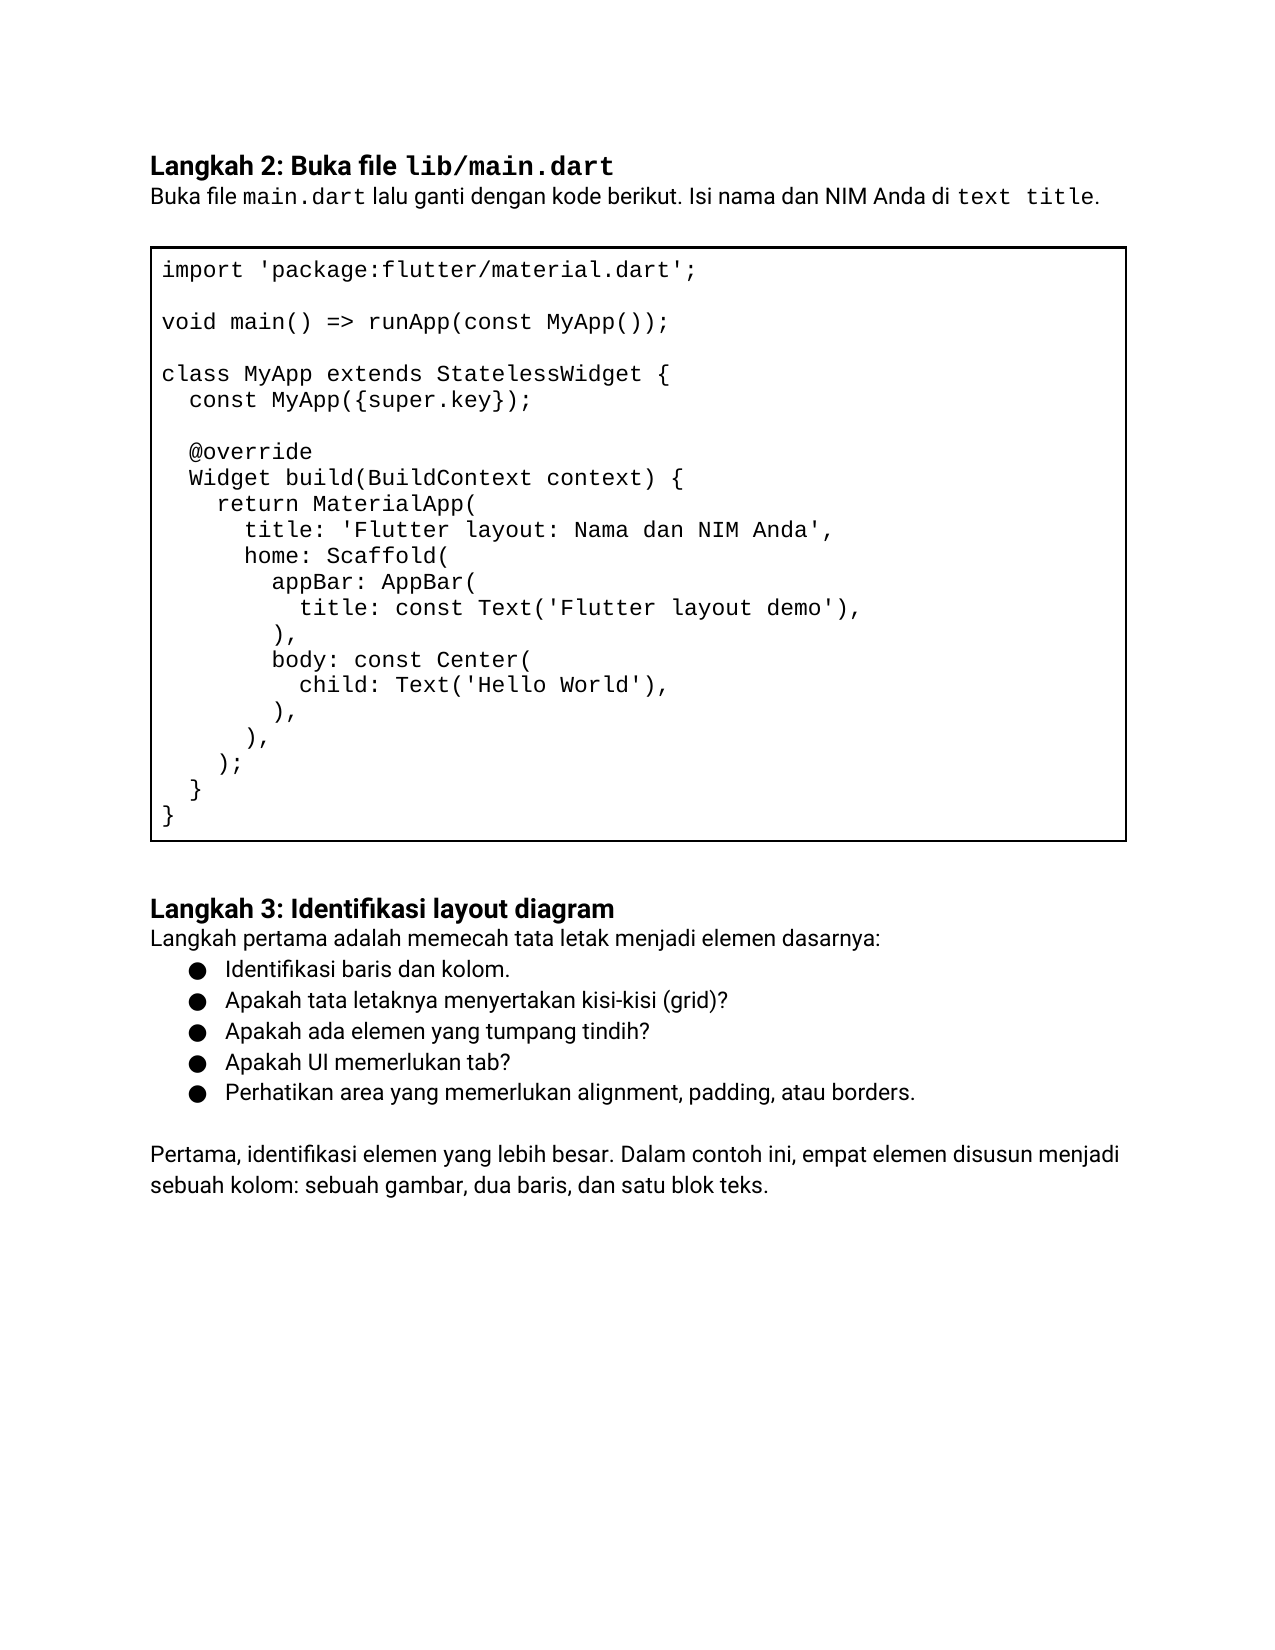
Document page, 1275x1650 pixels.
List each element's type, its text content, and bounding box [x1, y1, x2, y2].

text Pertama, identifikasi elemen yang lebih besar. Dalam contoh ini, empat elemen disusun menjadi sebuah kolom: sebuah gambar, dua baris, dan satu blok teks. [150, 1141, 1125, 1199]
list Identifikasi baris dan kolom. [187, 956, 1125, 983]
subtitle Langkah 3: Identifikasi layout diagram [150, 894, 1125, 925]
text Buka file main.dart lalu ganti dengan kode berikut. Isi nama dan NIM Anda di text title. [150, 183, 1125, 211]
list Apakah tata letaknya menyertakan kisi-kisi (grid)? [187, 987, 1125, 1014]
list Apakah ada elemen yang tumpang tindih? [187, 1018, 1125, 1045]
list Perhatikan area yang memerlukan alignment, padding, atau borders. [187, 1079, 1125, 1106]
subtitle Langkah 2: Buka file lib/main.dart [150, 150, 1125, 183]
table_header import 'package:flutter/material.dart'; void main() => runApp(const MyApp()); class MyApp extends StatelessWidget { const MyApp({super.key}); @override Widget build(BuildContext context) { return MaterialApp( title: 'Flutter layout: Nama dan NIM Anda', home: Scaffold( appBar: AppBar( title: const Text('Flutter layout demo'), ), body: const Center( child: Text('Hello World'), ), ), ); } } [152, 249, 1125, 840]
text Langkah pertama adalah memecah tata letak menjadi elemen dasarnya: [150, 925, 1125, 952]
list Apakah UI memerlukan tab? [187, 1049, 1125, 1076]
